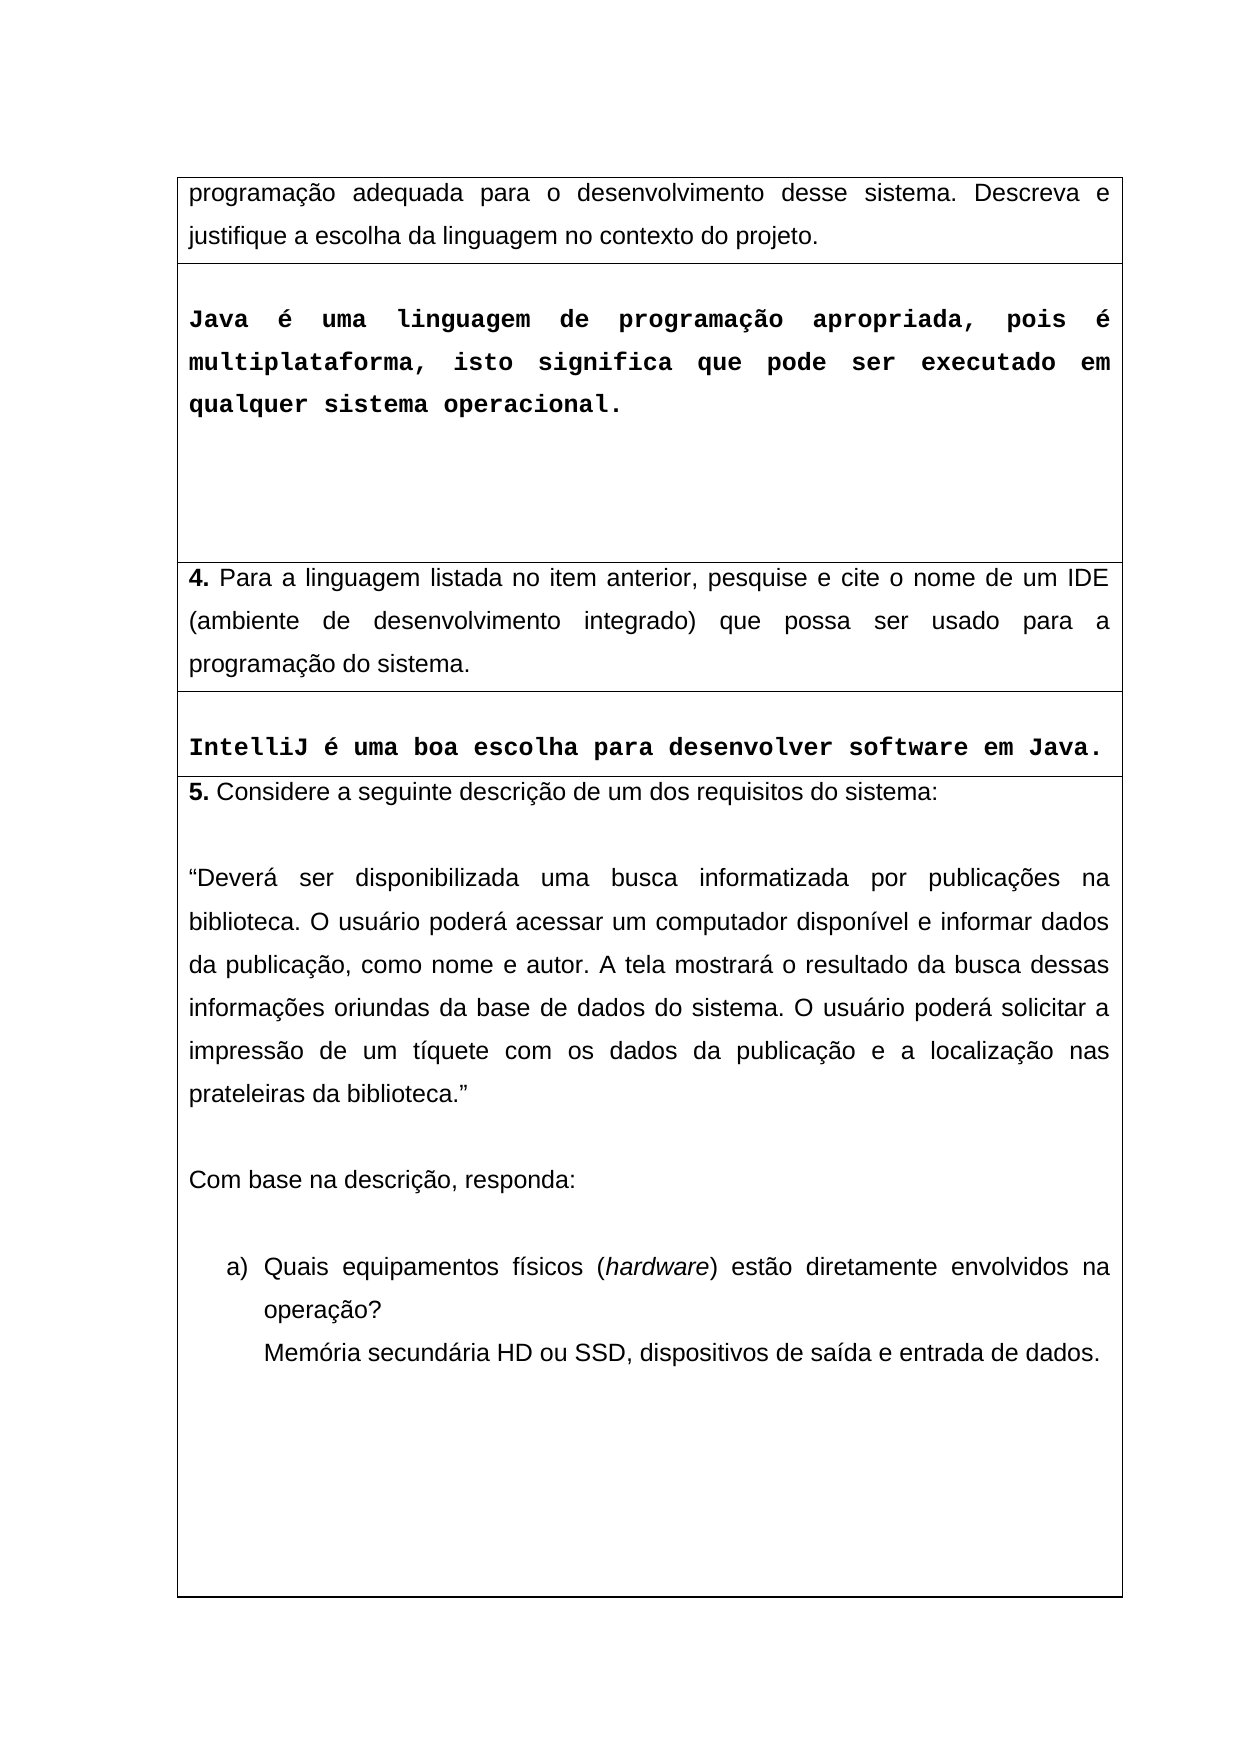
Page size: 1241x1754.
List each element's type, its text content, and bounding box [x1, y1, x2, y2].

table_cell IntelliJ é uma boa escolha para desenvolver software em Java. [178, 692, 1122, 776]
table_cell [178, 777, 1122, 1596]
table_cell Java é uma linguagem de programação apropriada, pois é multiplataforma, isto significa que pode ser executado em qualquer sistema operacional. [178, 264, 1122, 562]
table_cell 4. Para a linguagem listada no item anterior, pesquise e cite o nome de um IDE (ambiente de desenvolvimento integrado) que possa ser usado para a programação do sistema. [178, 563, 1122, 691]
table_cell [178, 178, 1122, 263]
